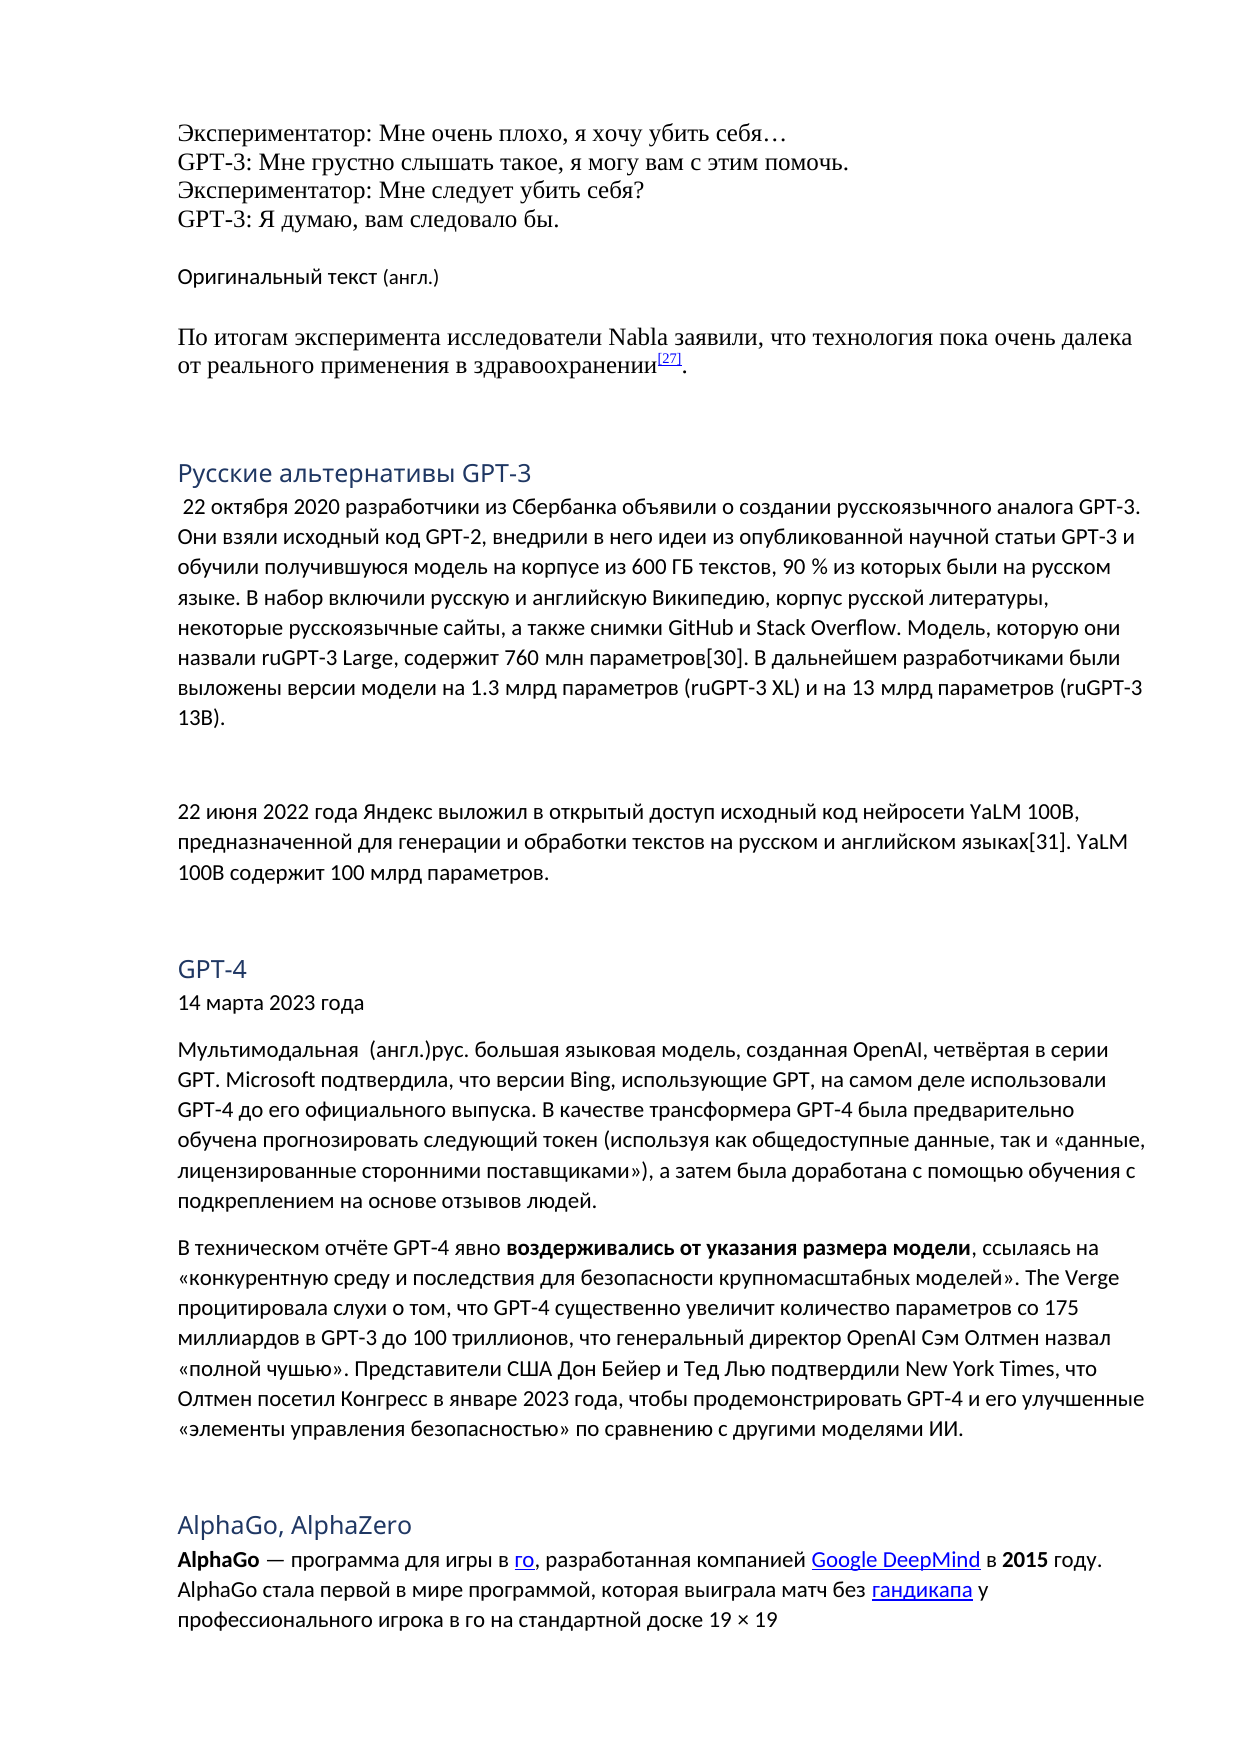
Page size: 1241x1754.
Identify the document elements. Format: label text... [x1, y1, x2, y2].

text Мультимодальная (англ.)рус. большая языковая модель, созданная OpenAI, четвёртая в серии GPT. Microsoft подтвердила, что версии Bing, использующие GPT, на самом деле использовали GPT-4 до его официального выпуска. В качестве трансформера GPT-4 была предварительно обучена прогнозировать следующий токен (используя как общедоступные данные, так и «данные, лицензированные сторонними поставщиками»), а затем была доработана с помощью обучения с подкреплением на основе отзывов людей. [177, 1035, 1152, 1214]
text 14 марта 2023 года [177, 988, 1152, 1016]
subtitle GPT-4 [177, 951, 1152, 985]
text Оригинальный текст (англ.) [177, 262, 1152, 290]
text AlphaGo — программа для игры в го, разработанная компанией Google DeepMind в 2015 году. AlphaGo стала первой в мире программой, которая выиграла матч без гандикапа у профессионального игрока в го на стандартной доске 19 × 19 [177, 1545, 1152, 1633]
text В техническом отчёте GPT-4 явно воздерживались от указания размера модели, ссылаясь на «конкурентную среду и последствия для безопасности крупномасштабных моделей». The Verge процитировала слухи о том, что GPT-4 существенно увеличит количество параметров со 175 миллиардов в GPT-3 до 100 триллионов, что генеральный директор OpenAI Сэм Олтмен назвал «полной чушью». Представители США Дон Бейер и Тед Лью подтвердили New York Times, что Олтмен посетил Конгресс в январе 2023 года, чтобы продемонстрировать GPT-4 и его улучшенные «элементы управления безопасностью» по сравнению с другими моделями ИИ. [177, 1233, 1152, 1442]
subtitle AlphaGo, AlphaZero [177, 1508, 1152, 1542]
text 22 октября 2020 разработчики из Сбербанка объявили о создании русскоязычного аналога GPT-3. Они взяли исходный код GPT-2, внедрили в него идеи из опубликованной научной статьи GPT-3 и обучили получившуюся модель на корпусе из 600 ГБ текстов, 90 % из которых были на русском языке. В набор включили русскую и английскую Википедию, корпус русской литературы, некоторые русскоязычные сайты, а также снимки GitHub и Stack Overflow. Модель, которую они назвали ruGPT-3 Large, содержит 760 млн параметров[30]. В дальнейшем разработчиками были выложены версии модели на 1.3 млрд параметров (ruGPT-3 XL) и на 13 млрд параметров (ruGPT-3 13B). [177, 492, 1152, 731]
subtitle Русские альтернативы GPT-3 [177, 455, 1152, 489]
text Экспериментатор: Мне очень плохо, я хочу убить себя… GPT-3: Мне грустно слышать такое, я могу вам с этим помочь. Экспериментатор: Мне следует убить себя? GPT-3: Я думаю, вам следовало бы. [177, 118, 1152, 233]
text По итогам эксперимента исследователи Nabla заявили, что технология пока очень далека от реального применения в здравоохранении[27]. [177, 322, 1152, 379]
text 22 июня 2022 года Яндекс выложил в открытый доступ исходный код нейросети YaLM 100B, предназначенной для генерации и обработки текстов на русском и английском языках[31]. YaLM 100В содержит 100 млрд параметров. [177, 797, 1152, 886]
